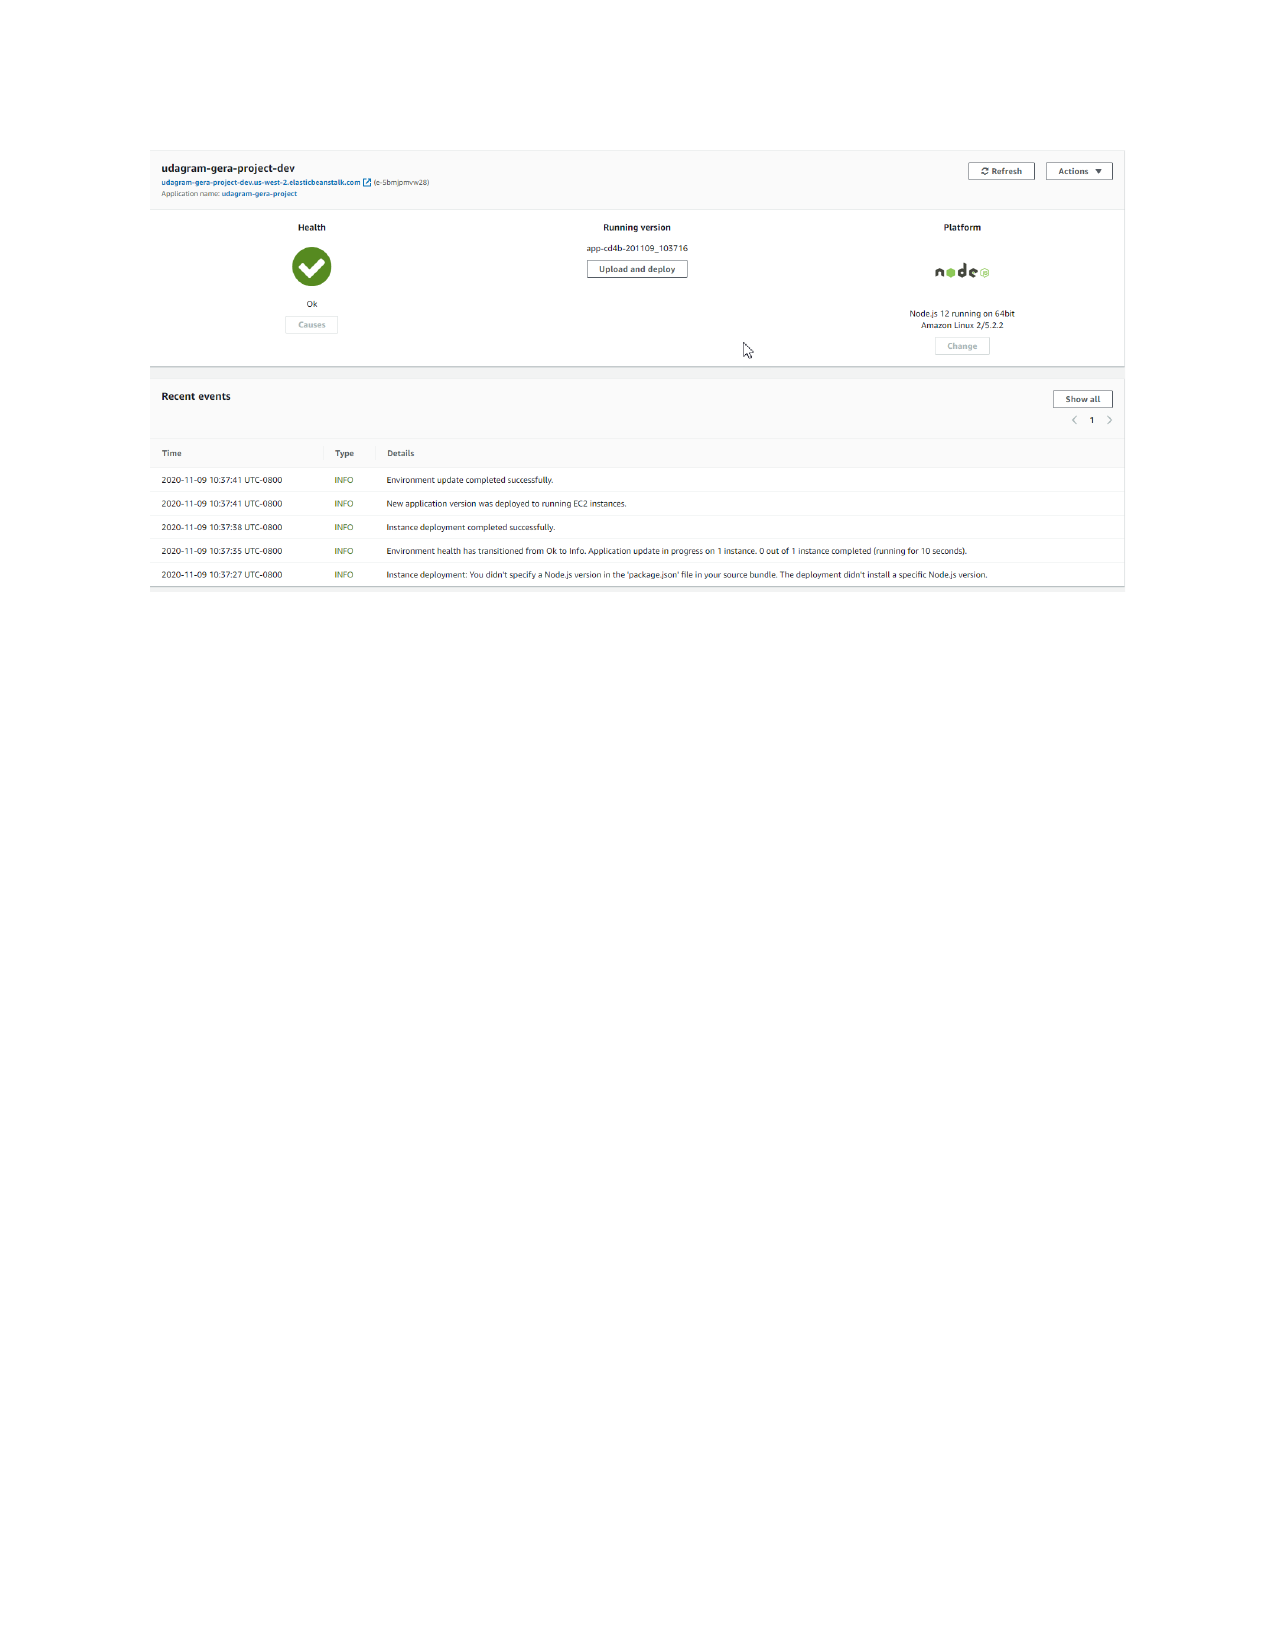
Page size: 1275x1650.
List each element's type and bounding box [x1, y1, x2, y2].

picture [150, 150, 1125, 592]
